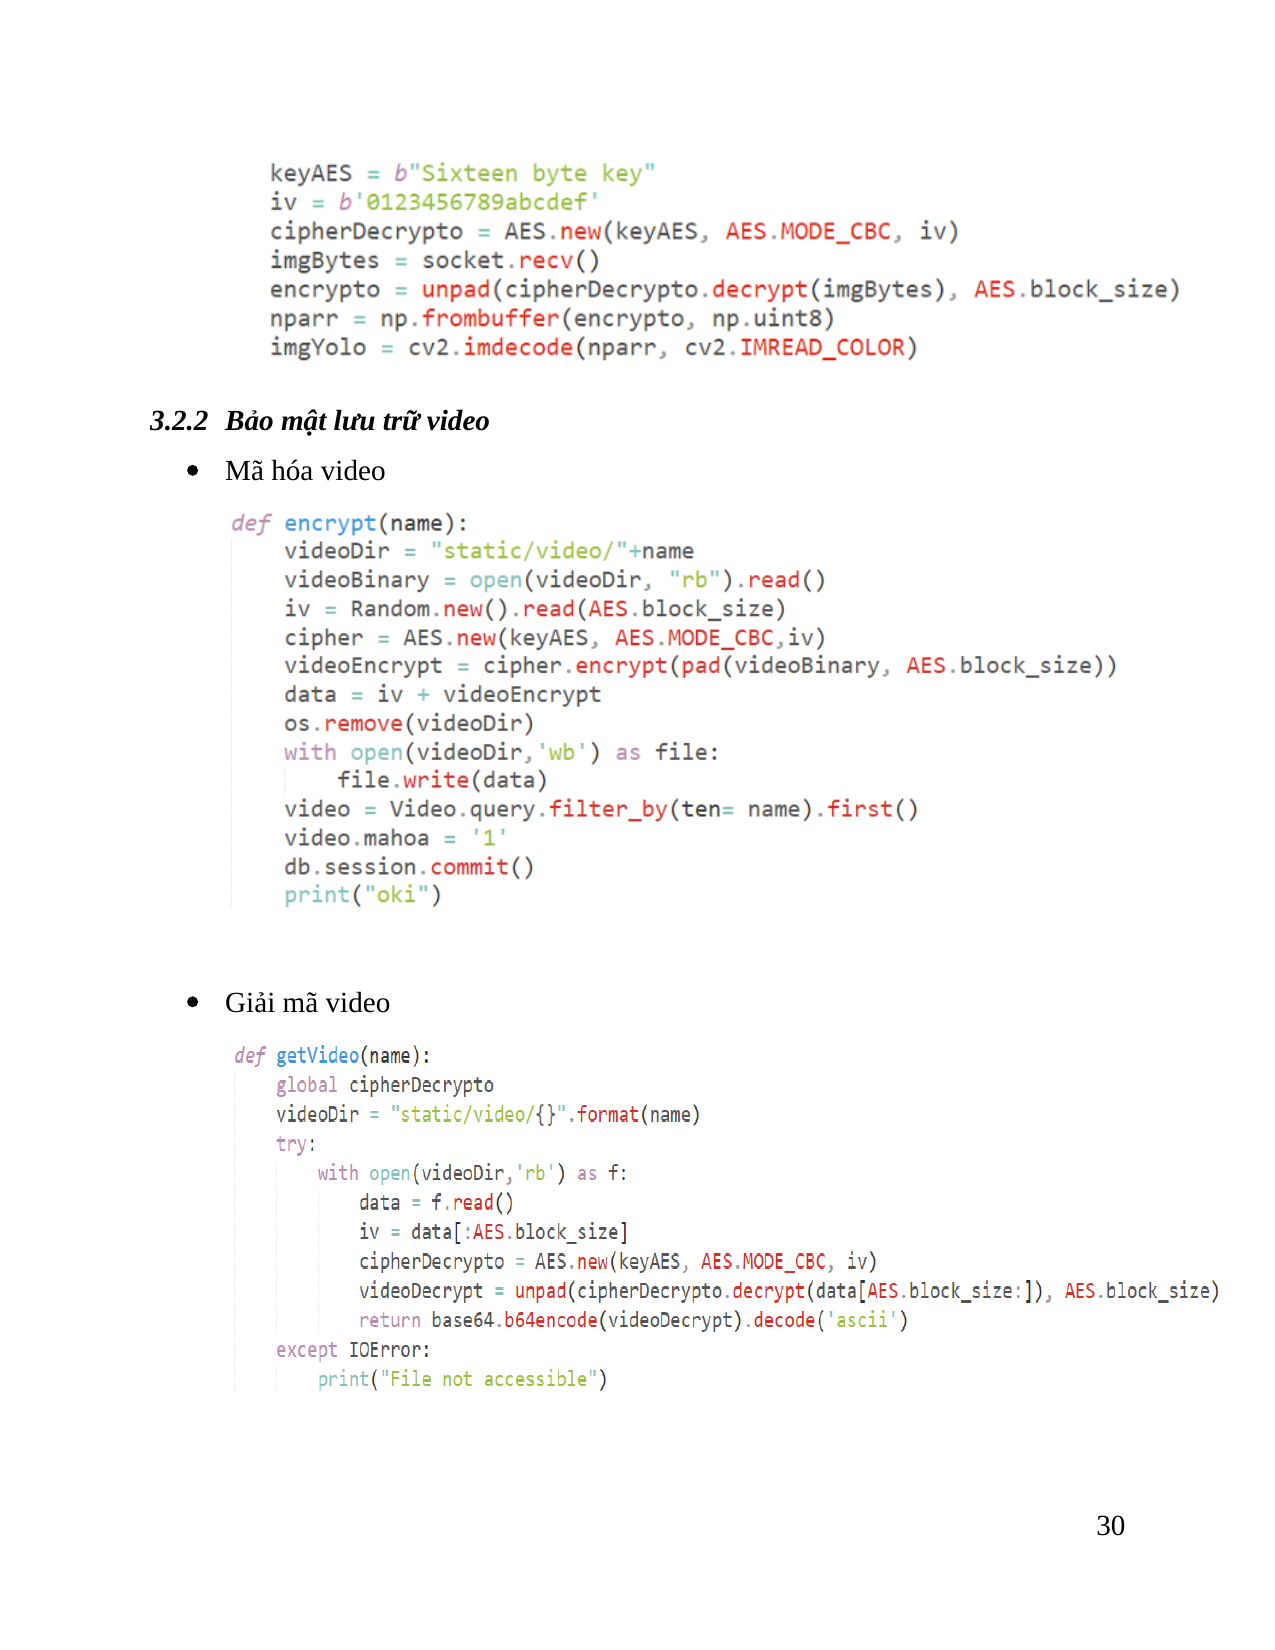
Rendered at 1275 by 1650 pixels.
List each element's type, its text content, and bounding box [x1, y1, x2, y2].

list Giải mã video [187, 985, 1125, 1018]
list Mã hóa video [187, 453, 1125, 487]
subtitle Bảo mật lưu trữ video [150, 403, 1125, 436]
picture [225, 503, 1132, 918]
picture [225, 1035, 1234, 1408]
picture [262, 150, 1196, 374]
